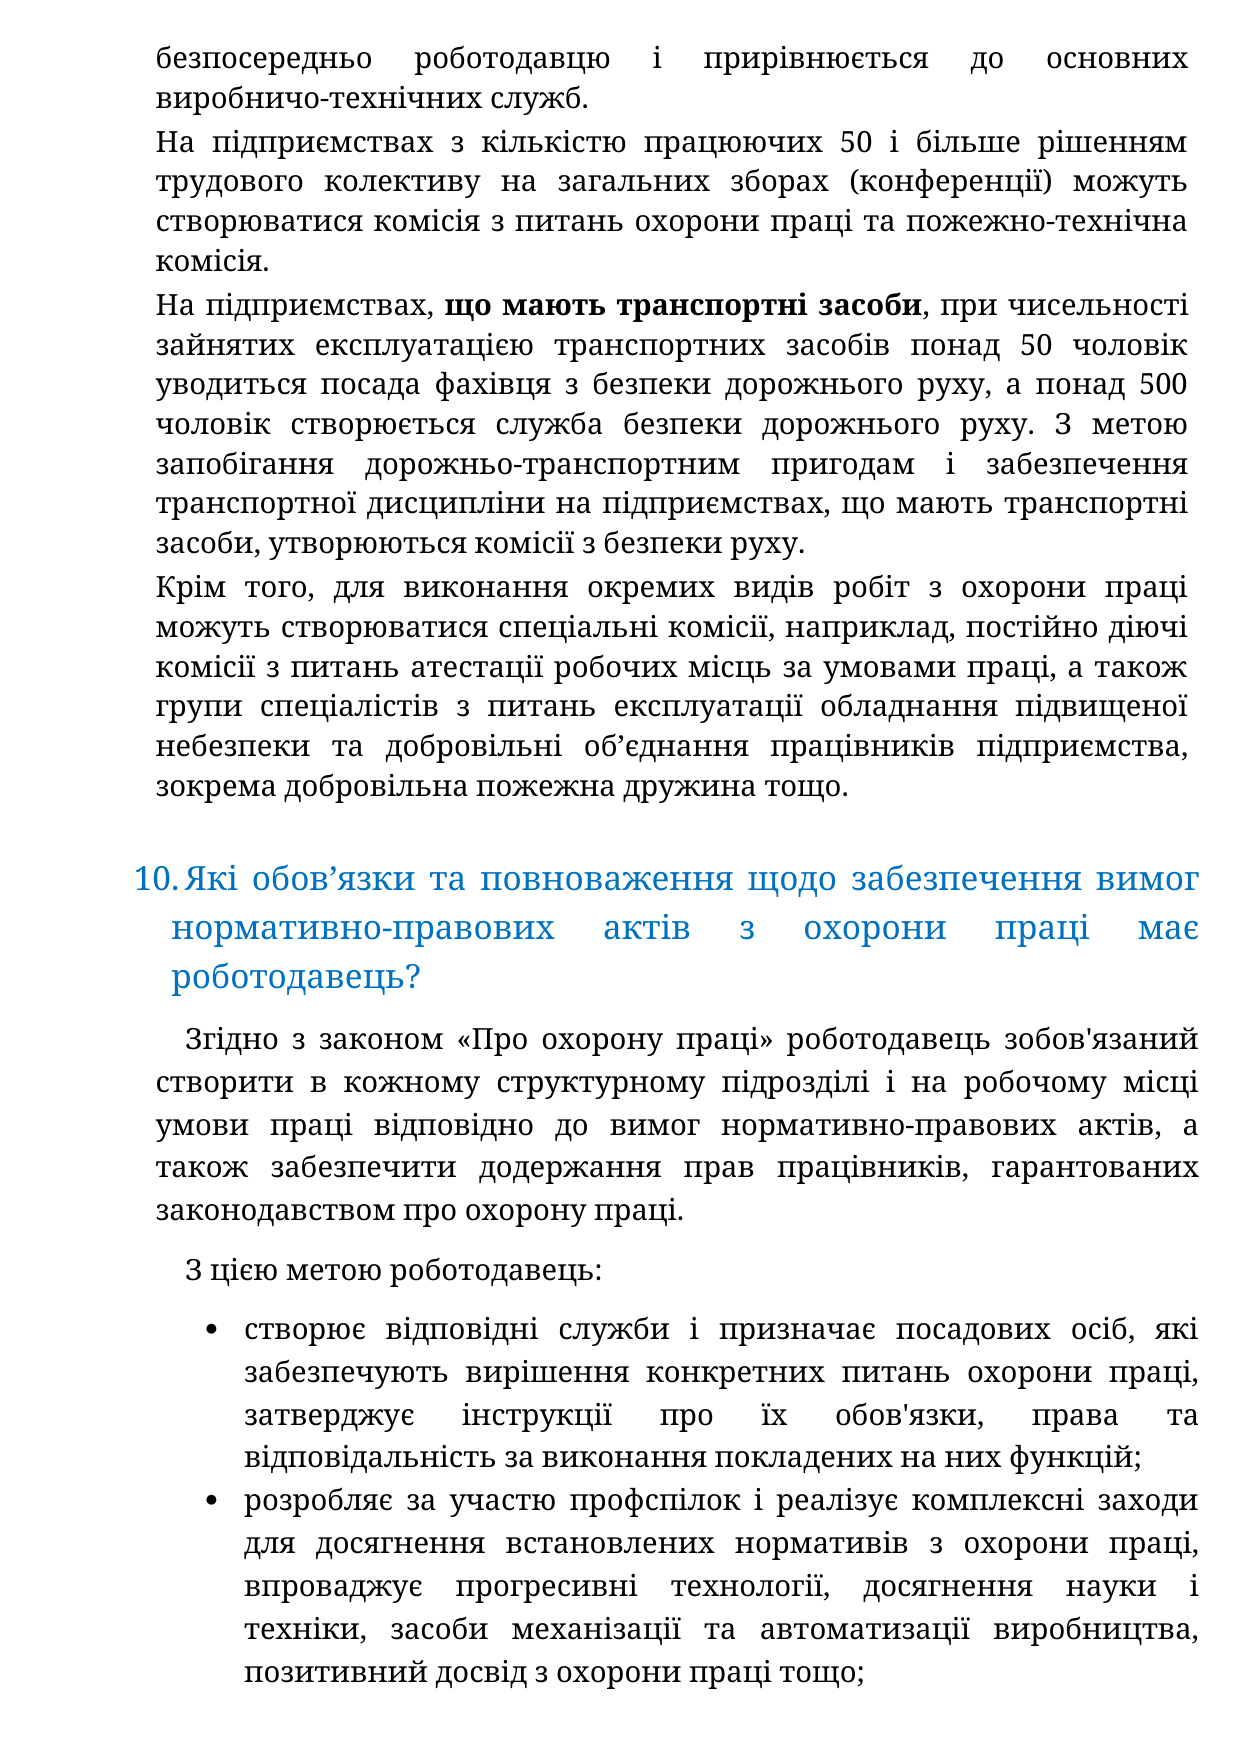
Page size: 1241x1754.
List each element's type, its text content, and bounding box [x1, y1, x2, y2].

list Які обов’язки та повноваження щодо забезпечення вимог нормативно-правових актів з охорони праці має роботодавець? [134, 854, 1200, 998]
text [155, 37, 1189, 117]
list розробляє за участю профспілок і реалізує комплексні заходи для досягнення встановлених нормативів з охорони праці, впроваджує прогресивні технології, досягнення науки і техніки, засоби механізації та автоматизації виробництва, позитивний досвід з охорони праці тощо; [206, 1479, 1200, 1691]
text Крім того, для виконання окремих видів робіт з охорони праці можуть створюватися спеціальні комісії, наприклад, постійно діючі комісії з питань атестації робочих місць за умовами праці, а також групи спеціалістів з питань експлуатації обладнання підвищеної небезпеки та добровільні об’єднання працівників підприємства, зокрема добровільна пожежна дружина тощо. [155, 567, 1189, 805]
text На підприємствах з кількістю працюючих 50 і більше рішенням трудового колективу на загальних зборах (конференції) можуть створюватися комісія з питань охорони праці та пожежно-технічна комісія. [155, 121, 1189, 280]
text Згідно з законом «Про охорону праці» роботодавець зобов'язаний створити в кожному структурному підрозділі і на робочому місці умови праці відповідно до вимог нормативно-правових актів, а також забезпечити додержання прав працівників, гарантованих законодавством про охорону праці. [155, 1018, 1200, 1229]
text На підприємствах, що мають транспортні засоби, при чисельності зайнятих експлуатацією транспортних засобів понад 50 чоловік уводиться посада фахівця з безпеки дорожнього руху, а понад 500 чоловік створюється служба безпеки дорожнього руху. З метою запобігання дорожньо-транспортним пригодам і забезпечення транспортної дисципліни на підприємствах, що мають транспортні засоби, утворюються комісії з безпеки руху. [155, 284, 1189, 562]
list створює відповідні служби і призначає посадових осіб, які забезпечують вирішення конкретних питань охорони праці, затверджує інструкції про їх обов'язки, права та відповідальність за виконання покладених на них функцій; [206, 1308, 1200, 1476]
text З цією метою роботодавець: [155, 1249, 1200, 1288]
